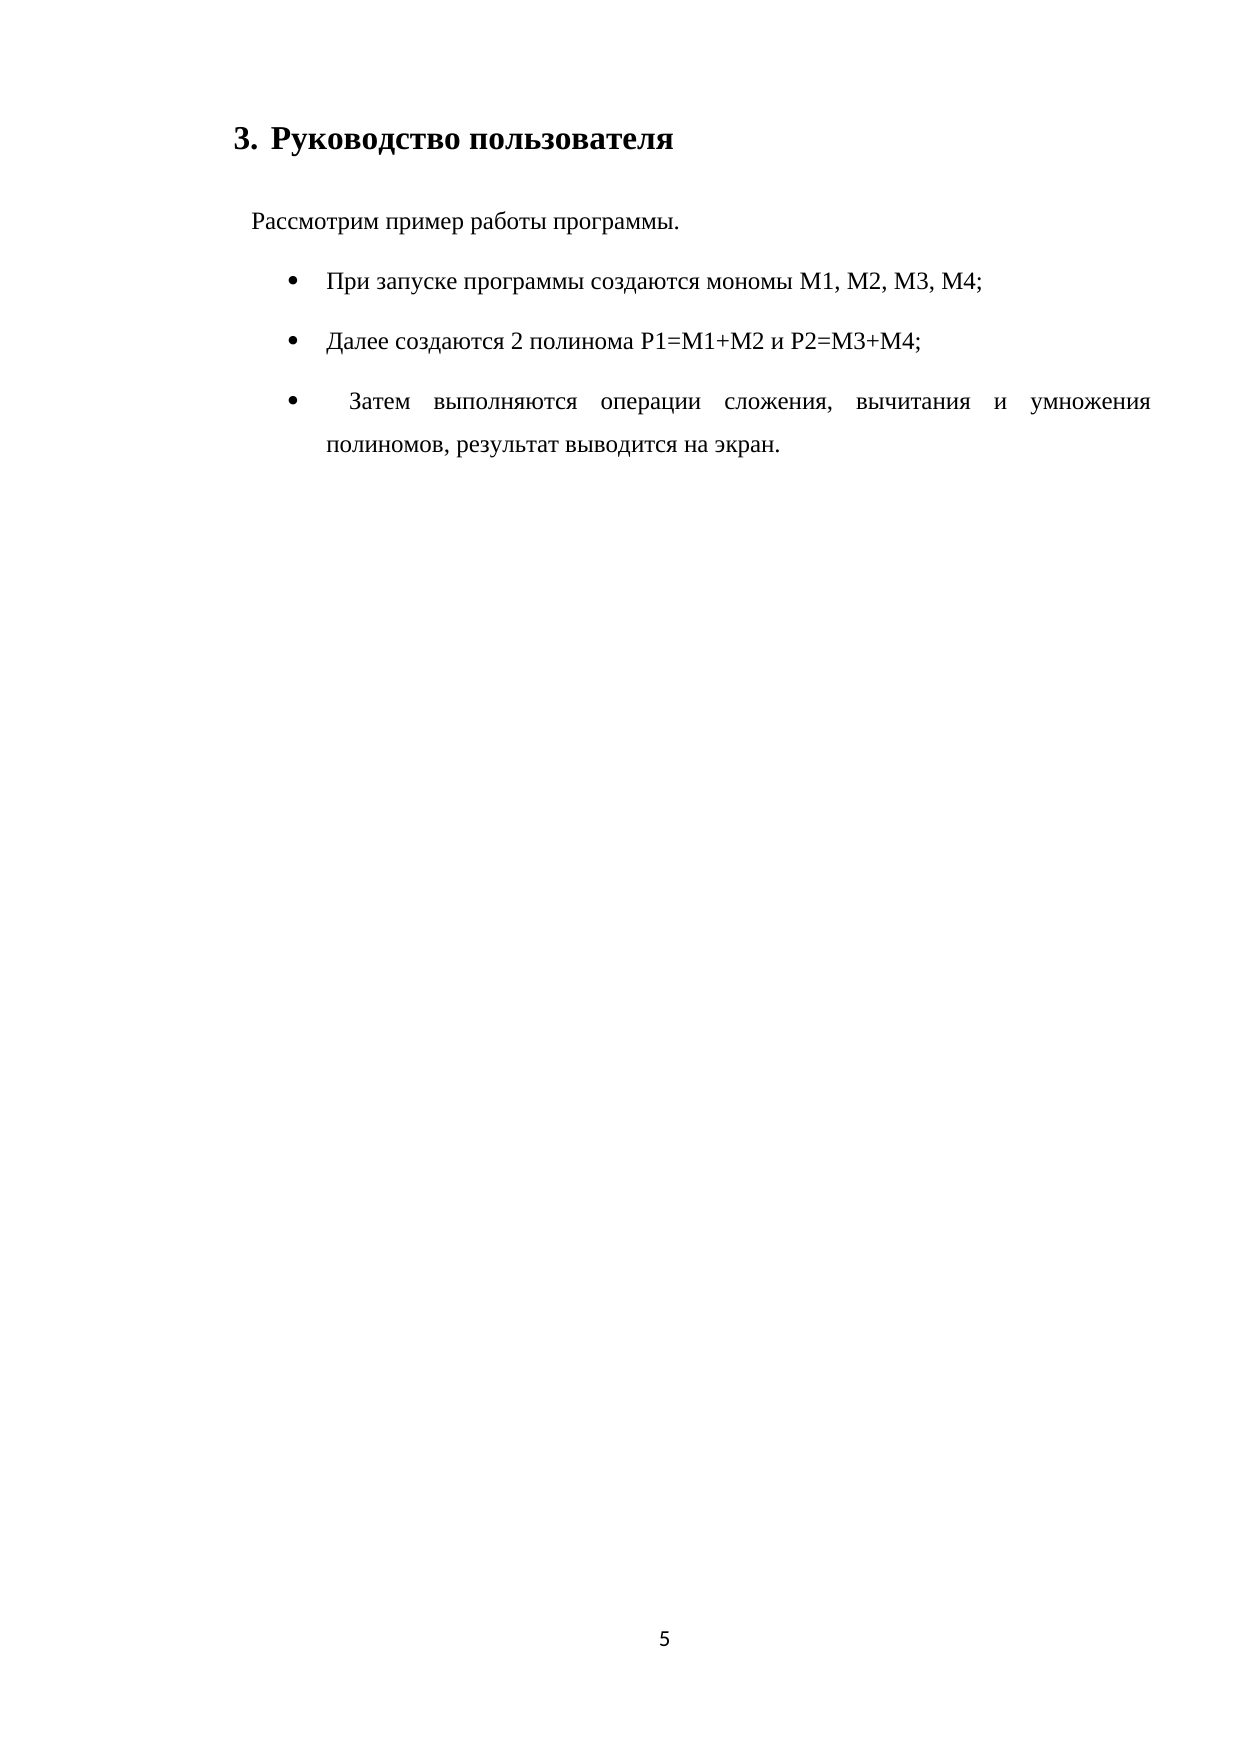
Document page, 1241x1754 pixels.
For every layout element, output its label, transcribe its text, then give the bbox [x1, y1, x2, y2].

list При запуске программы создаются мономы M1, M2, M3, M4; [288, 266, 1152, 295]
list Руководство пользователя [233, 118, 1152, 156]
list Затем выполняются операции сложения, вычитания и умножения полиномов, результат выводится на экран. [288, 386, 1152, 458]
text Рассмотрим пример работы программы. [177, 206, 1152, 235]
list Далее создаются 2 полинома P1=M1+M2 и P2=M3+M4; [288, 326, 1152, 355]
